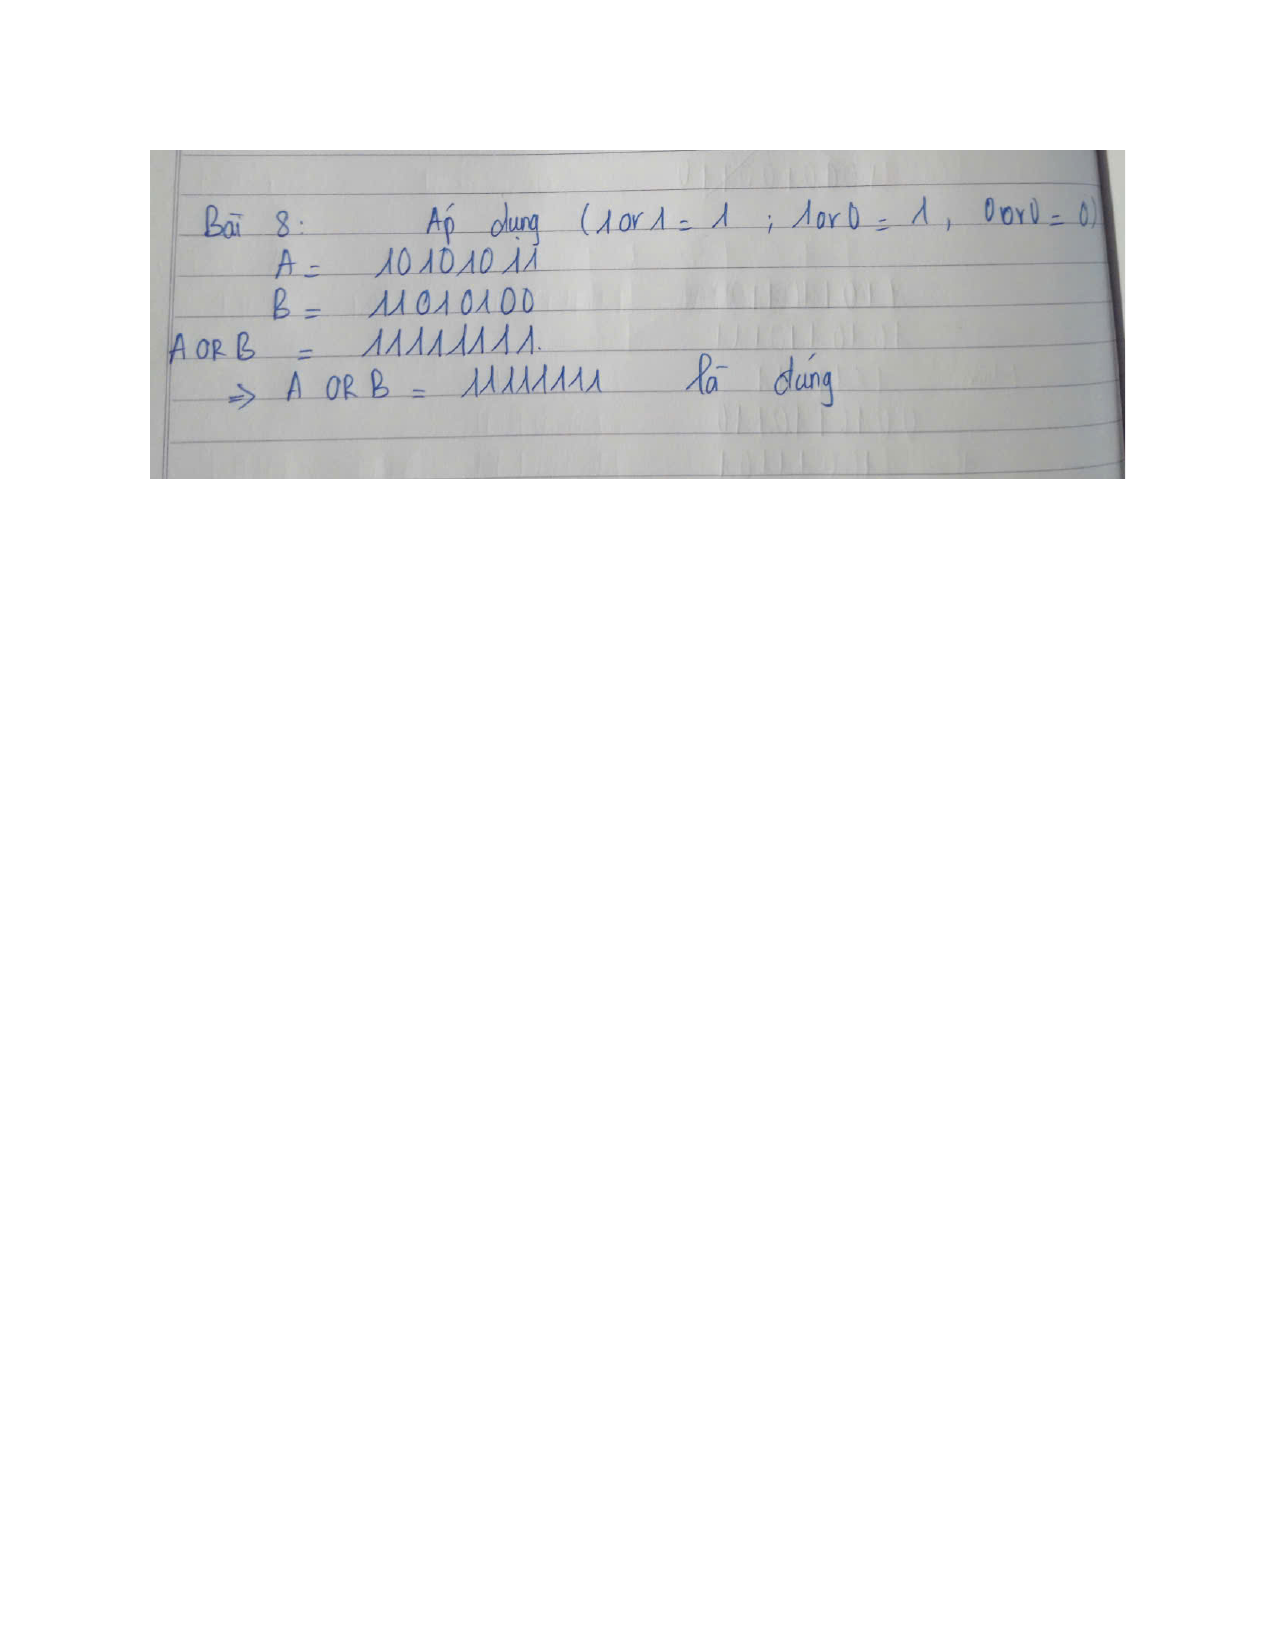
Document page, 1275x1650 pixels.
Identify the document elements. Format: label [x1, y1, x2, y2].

picture [150, 150, 1125, 479]
